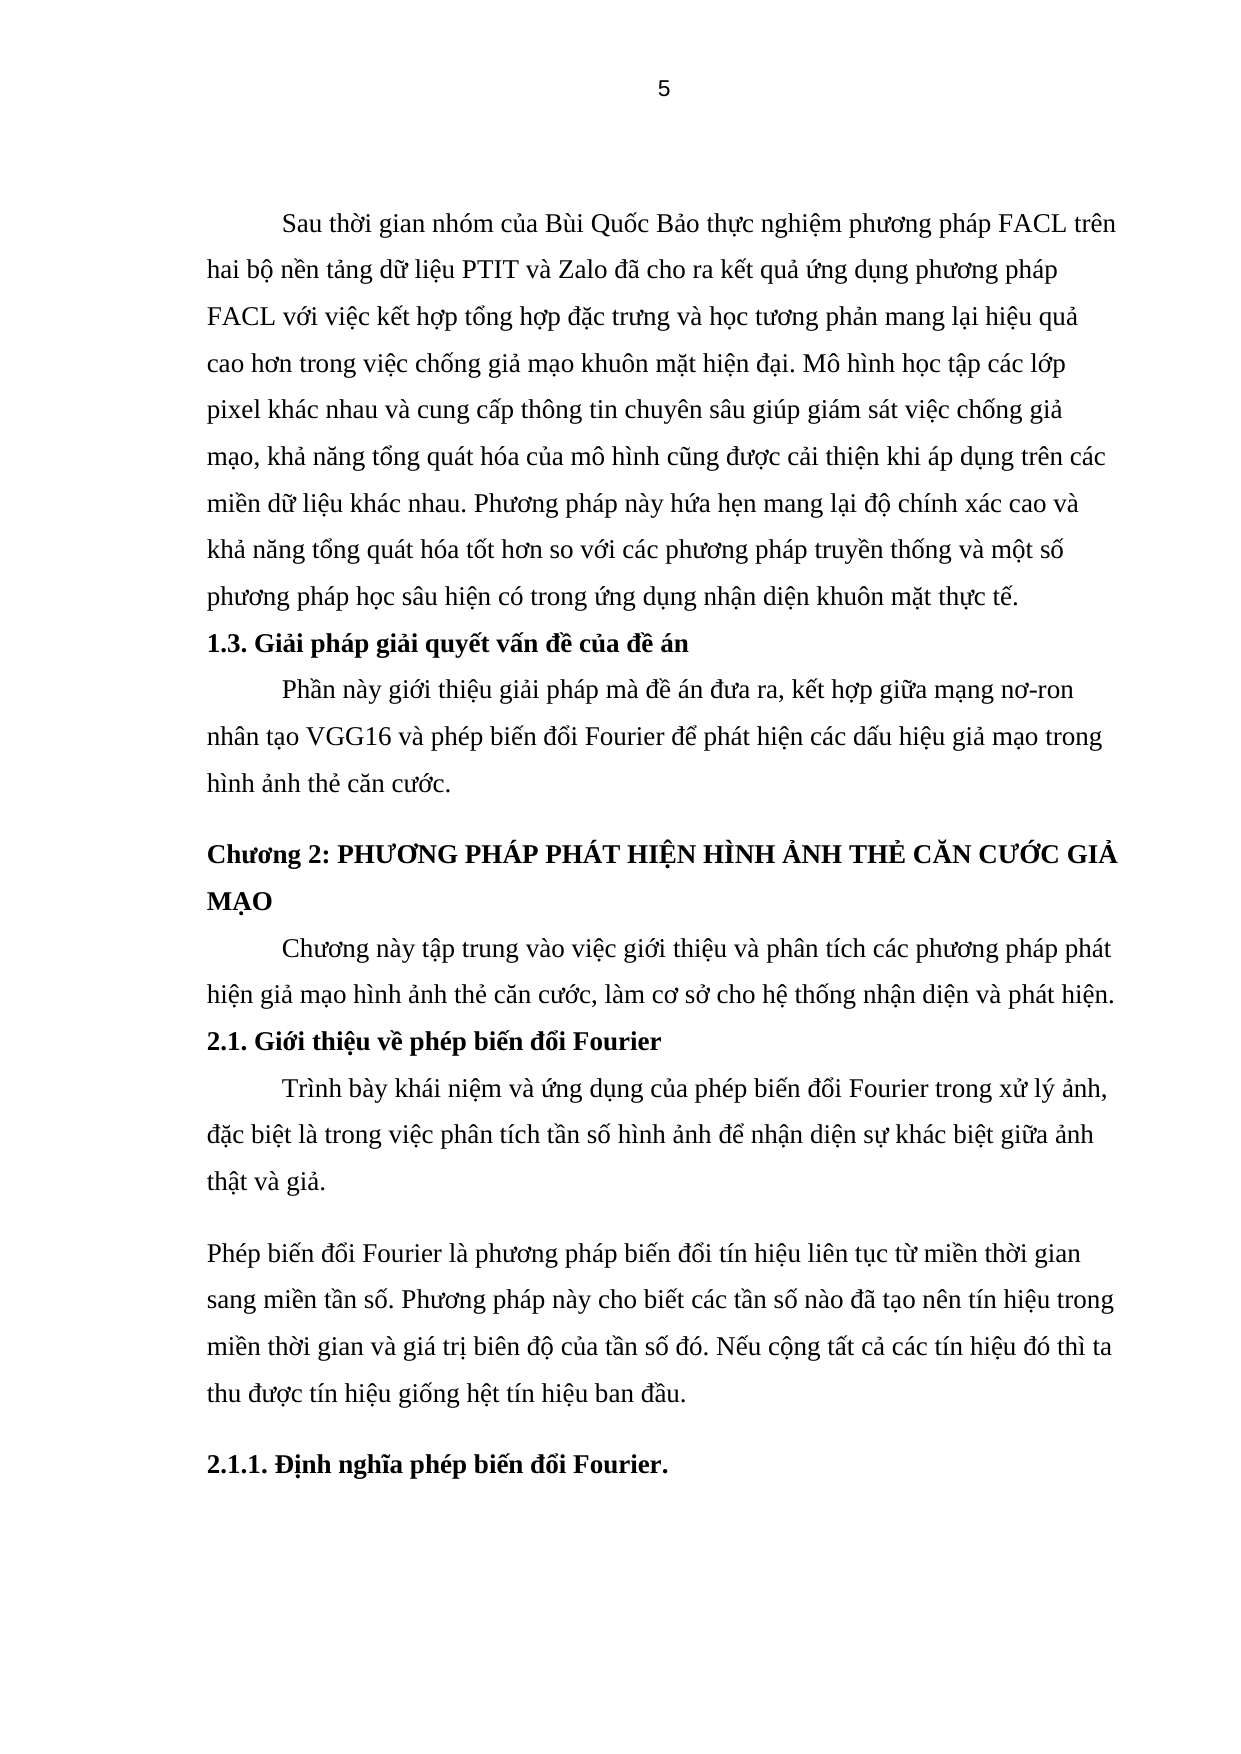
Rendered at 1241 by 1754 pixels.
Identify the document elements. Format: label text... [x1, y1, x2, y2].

text Phép biến đổi Fourier là phương pháp biến đổi tín hiệu liên tục từ miền thời gian sang miền tần số. Phương pháp này cho biết các tần số nào đã tạo nên tín hiệu trong miền thời gian và giá trị biên độ của tần số đó. Nếu cộng tất cả các tín hiệu đó thì ta thu được tín hiệu giống hệt tín hiệu ban đầu. [207, 1237, 1121, 1408]
text Sau thời gian nhóm của Bùi Quốc Bảo thực nghiệm phương pháp FACL trên hai bộ nền tảng dữ liệu PTIT và Zalo đã cho ra kết quả ứng dụng phương pháp FACL với việc kết hợp tổng hợp đặc trưng và học tương phản mang lại hiệu quả cao hơn trong việc chống giả mạo khuôn mặt hiện đại. Mô hình học tập các lớp pixel khác nhau và cung cấp thông tin chuyên sâu giúp giám sát việc chống giả mạo, khả năng tổng quát hóa của mô hình cũng được cải thiện khi áp dụng trên các miền dữ liệu khác nhau. Phương pháp này hứa hẹn mang lại độ chính xác cao và khả năng tổng quát hóa tốt hơn so với các phương pháp truyền thống và một số phương pháp học sâu hiện có trong ứng dụng nhận diện khuôn mặt thực tế. 1.3. Giải pháp giải quyết vấn đề của đề án Phần này giới thiệu giải pháp mà đề án đưa ra, kết hợp giữa mạng nơ-ron nhân tạo VGG16 và phép biến đổi Fourier để phát hiện các dấu hiệu giả mạo trong hình ảnh thẻ căn cước. [207, 207, 1121, 798]
text Chương 2: PHƯƠNG PHÁP PHÁT HIỆN HÌNH ẢNH THẺ CĂN CƯỚC GIẢ MẠO Chương này tập trung vào việc giới thiệu và phân tích các phương pháp phát hiện giả mạo hình ảnh thẻ căn cước, làm cơ sở cho hệ thống nhận diện và phát hiện. 2.1. Giới thiệu về phép biến đổi Fourier Trình bày khái niệm và ứng dụng của phép biến đổi Fourier trong xử lý ảnh, đặc biệt là trong việc phân tích tần số hình ảnh để nhận diện sự khác biệt giữa ảnh thật và giả. [207, 838, 1121, 1196]
text 2.1.1. Định nghĩa phép biến đổi Fourier. [207, 1448, 1121, 1479]
